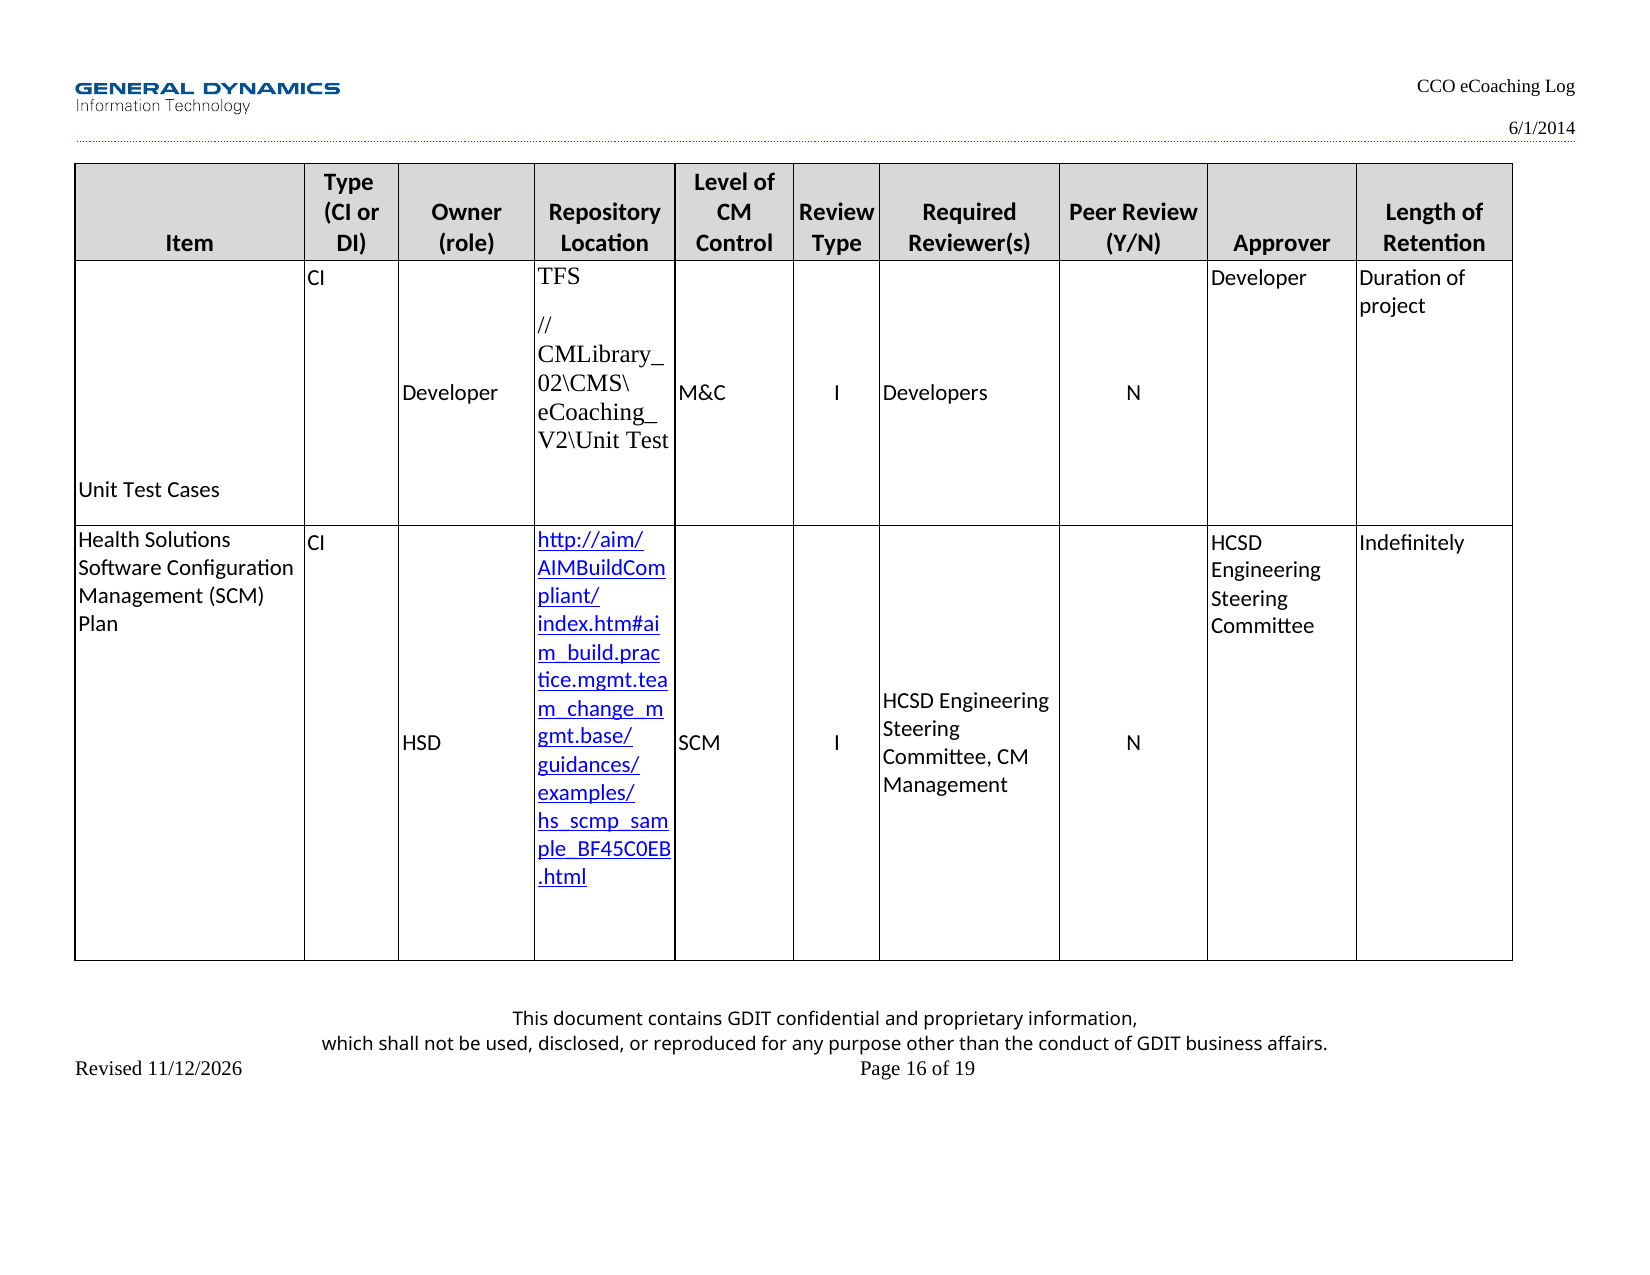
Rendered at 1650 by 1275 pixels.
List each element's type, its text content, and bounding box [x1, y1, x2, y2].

table_header Type (CI or DI) [305, 164, 398, 260]
table_cell Unit Test Cases [76, 261, 304, 524]
table_cell SCM [676, 526, 793, 959]
table_header Item [76, 164, 304, 260]
table_header Owner (role) [399, 164, 534, 260]
table_cell Developer [399, 261, 534, 524]
table_cell Health Solutions Software Configuration Management (SCM) Plan [76, 526, 304, 959]
table_cell I [794, 261, 879, 524]
table_header Repository Location [535, 164, 674, 260]
table_cell Developers [880, 261, 1059, 524]
table_cell N [1060, 261, 1207, 524]
table_cell M&C [676, 261, 793, 524]
table_cell Duration of project [1357, 261, 1512, 524]
table_header Review Type [794, 164, 879, 260]
table_header Peer Review (Y/N) [1060, 164, 1207, 260]
table_cell HCSD Engineering Steering Committee [1208, 526, 1356, 959]
table_cell I [794, 526, 879, 959]
table_cell Developer [1208, 261, 1356, 524]
table_header Approver [1208, 164, 1356, 260]
table_cell CI [305, 261, 398, 524]
table_cell TFS //CMLibrary_02\CMS\eCoaching_V2\Unit Test [535, 261, 674, 524]
table_cell N [1060, 526, 1207, 959]
table_cell http://aim/AIMBuildCompliant/index.htm#aim_build.practice.mgmt.team_change_mgmt.base/guidances/examples/hs_scmp_sample_BF45C0EB.html [535, 526, 674, 959]
table_cell CI [305, 526, 398, 959]
table_header Level of CM Control [676, 164, 793, 260]
table_header Length of Retention [1357, 164, 1512, 260]
table_cell HSD [399, 526, 534, 959]
table_header Required Reviewer(s) [880, 164, 1059, 260]
table_cell Indefinitely [1357, 526, 1512, 959]
picture [51, 67, 364, 130]
table_cell HCSD Engineering Steering Committee, CM Management [880, 526, 1059, 959]
